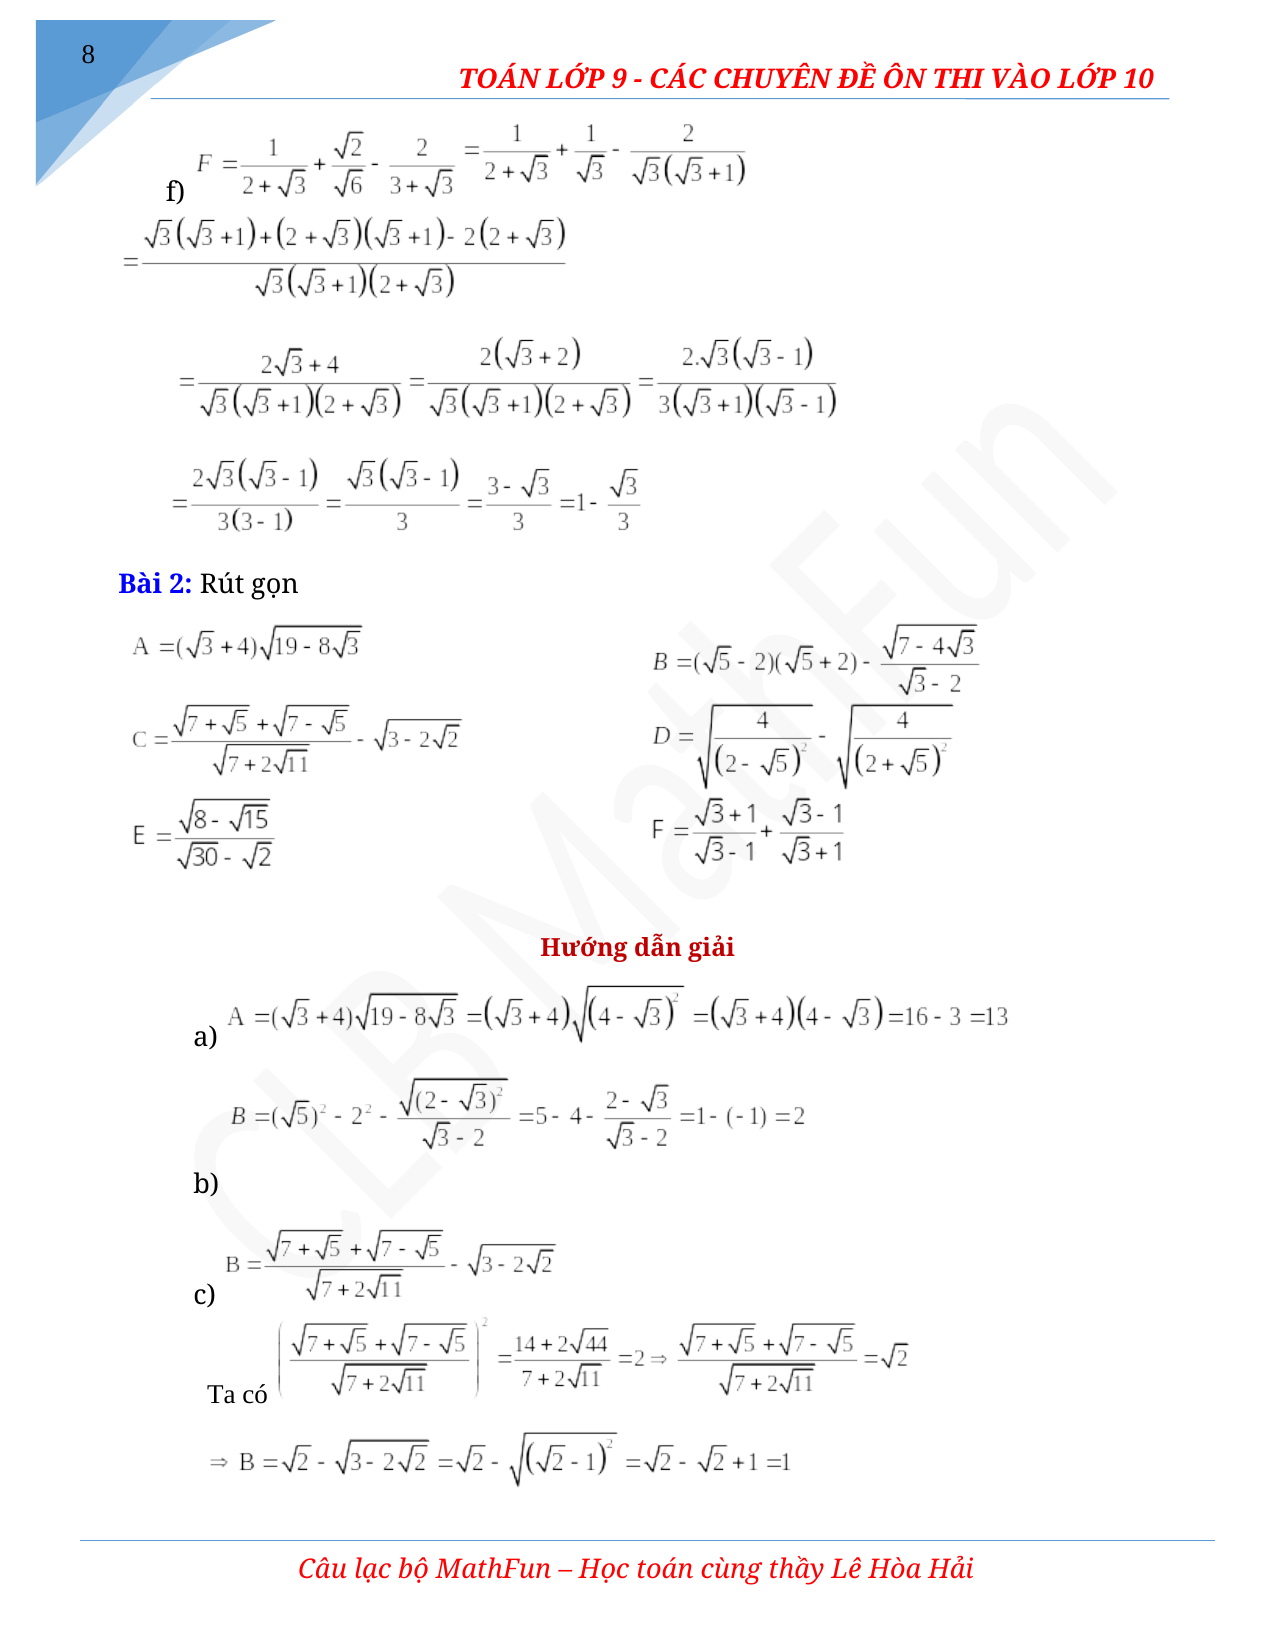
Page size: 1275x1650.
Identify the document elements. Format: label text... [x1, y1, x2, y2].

text a) [193, 981, 1157, 1054]
table_cell [118, 699, 637, 793]
text c) [193, 1224, 1157, 1312]
table_cell [637, 793, 1156, 873]
table_header [118, 621, 637, 699]
picture [35, 20, 278, 188]
text Ta có [118, 1312, 1157, 1409]
table_cell [118, 793, 637, 873]
text f) [118, 118, 1157, 313]
table_cell [637, 699, 1156, 793]
text Bài 2: Rút gọn [118, 564, 1157, 601]
list Hướng dẫn giải [118, 929, 1157, 964]
table_header [637, 621, 1156, 699]
text b) [193, 1074, 1157, 1201]
